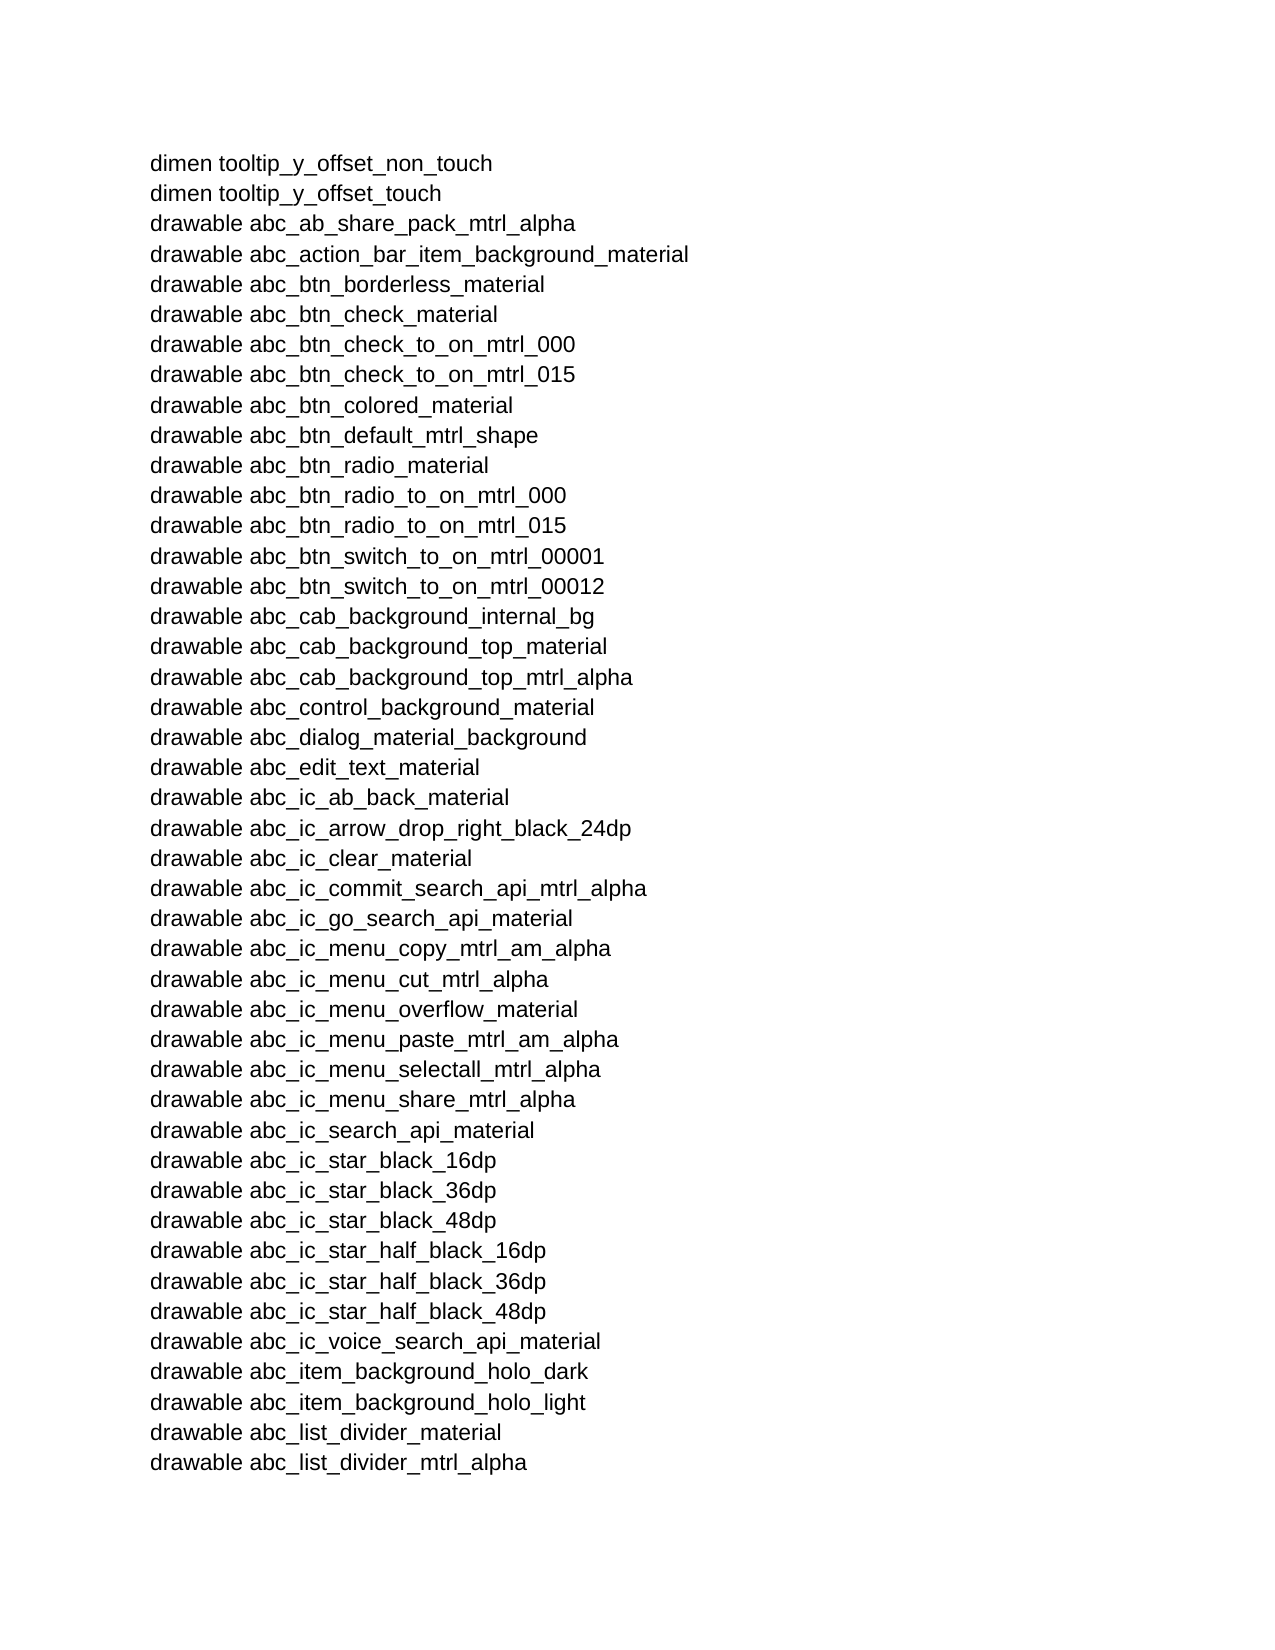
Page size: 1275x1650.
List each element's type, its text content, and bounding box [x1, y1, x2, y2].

text drawable abc_btn_default_mtrl_shape [150, 422, 1125, 448]
text drawable abc_btn_switch_to_on_mtrl_00001 [150, 543, 1125, 569]
text drawable abc_control_background_material [150, 694, 1125, 720]
text drawable abc_ic_menu_copy_mtrl_am_alpha [150, 935, 1125, 962]
text drawable abc_ic_search_api_material [150, 1117, 1125, 1143]
text drawable abc_ic_go_search_api_material [150, 905, 1125, 932]
text drawable abc_ic_star_black_16dp [150, 1147, 1125, 1173]
text drawable abc_btn_radio_to_on_mtrl_000 [150, 482, 1125, 509]
text drawable abc_cab_background_internal_bg [150, 603, 1125, 629]
text drawable abc_btn_check_to_on_mtrl_015 [150, 361, 1125, 388]
text drawable abc_dialog_material_background [150, 724, 1125, 750]
text drawable abc_ic_ab_back_material [150, 784, 1125, 811]
text drawable abc_ic_commit_search_api_mtrl_alpha [150, 875, 1125, 901]
text drawable abc_btn_switch_to_on_mtrl_00012 [150, 573, 1125, 599]
text drawable abc_list_divider_mtrl_alpha [150, 1449, 1125, 1475]
text drawable abc_btn_radio_material [150, 452, 1125, 478]
text drawable abc_ic_star_half_black_48dp [150, 1298, 1125, 1324]
text dimen tooltip_y_offset_touch [150, 180, 1125, 207]
text drawable abc_cab_background_top_mtrl_alpha [150, 663, 1125, 690]
text drawable abc_ic_arrow_drop_right_black_24dp [150, 814, 1125, 841]
text drawable abc_cab_background_top_material [150, 633, 1125, 660]
text dimen tooltip_y_offset_non_touch [150, 150, 1125, 176]
text drawable abc_btn_check_material [150, 301, 1125, 327]
text drawable abc_ic_menu_cut_mtrl_alpha [150, 966, 1125, 992]
text drawable abc_ic_clear_material [150, 845, 1125, 871]
text drawable abc_btn_radio_to_on_mtrl_015 [150, 512, 1125, 539]
text drawable abc_btn_check_to_on_mtrl_000 [150, 331, 1125, 358]
text drawable abc_ic_menu_paste_mtrl_am_alpha [150, 1026, 1125, 1052]
text drawable abc_btn_borderless_material [150, 271, 1125, 297]
text drawable abc_ic_star_half_black_36dp [150, 1268, 1125, 1294]
text drawable abc_ab_share_pack_mtrl_alpha [150, 210, 1125, 237]
text drawable abc_ic_star_half_black_16dp [150, 1237, 1125, 1264]
text drawable abc_ic_menu_overflow_material [150, 996, 1125, 1022]
text drawable abc_ic_menu_selectall_mtrl_alpha [150, 1056, 1125, 1083]
text drawable abc_action_bar_item_background_material [150, 241, 1125, 267]
text drawable abc_ic_star_black_36dp [150, 1177, 1125, 1203]
text drawable abc_list_divider_material [150, 1419, 1125, 1445]
text drawable abc_ic_menu_share_mtrl_alpha [150, 1086, 1125, 1113]
text drawable abc_edit_text_material [150, 754, 1125, 781]
text drawable abc_btn_colored_material [150, 392, 1125, 418]
text drawable abc_item_background_holo_light [150, 1388, 1125, 1415]
text drawable abc_ic_voice_search_api_material [150, 1328, 1125, 1354]
text drawable abc_item_background_holo_dark [150, 1358, 1125, 1385]
text drawable abc_ic_star_black_48dp [150, 1207, 1125, 1234]
